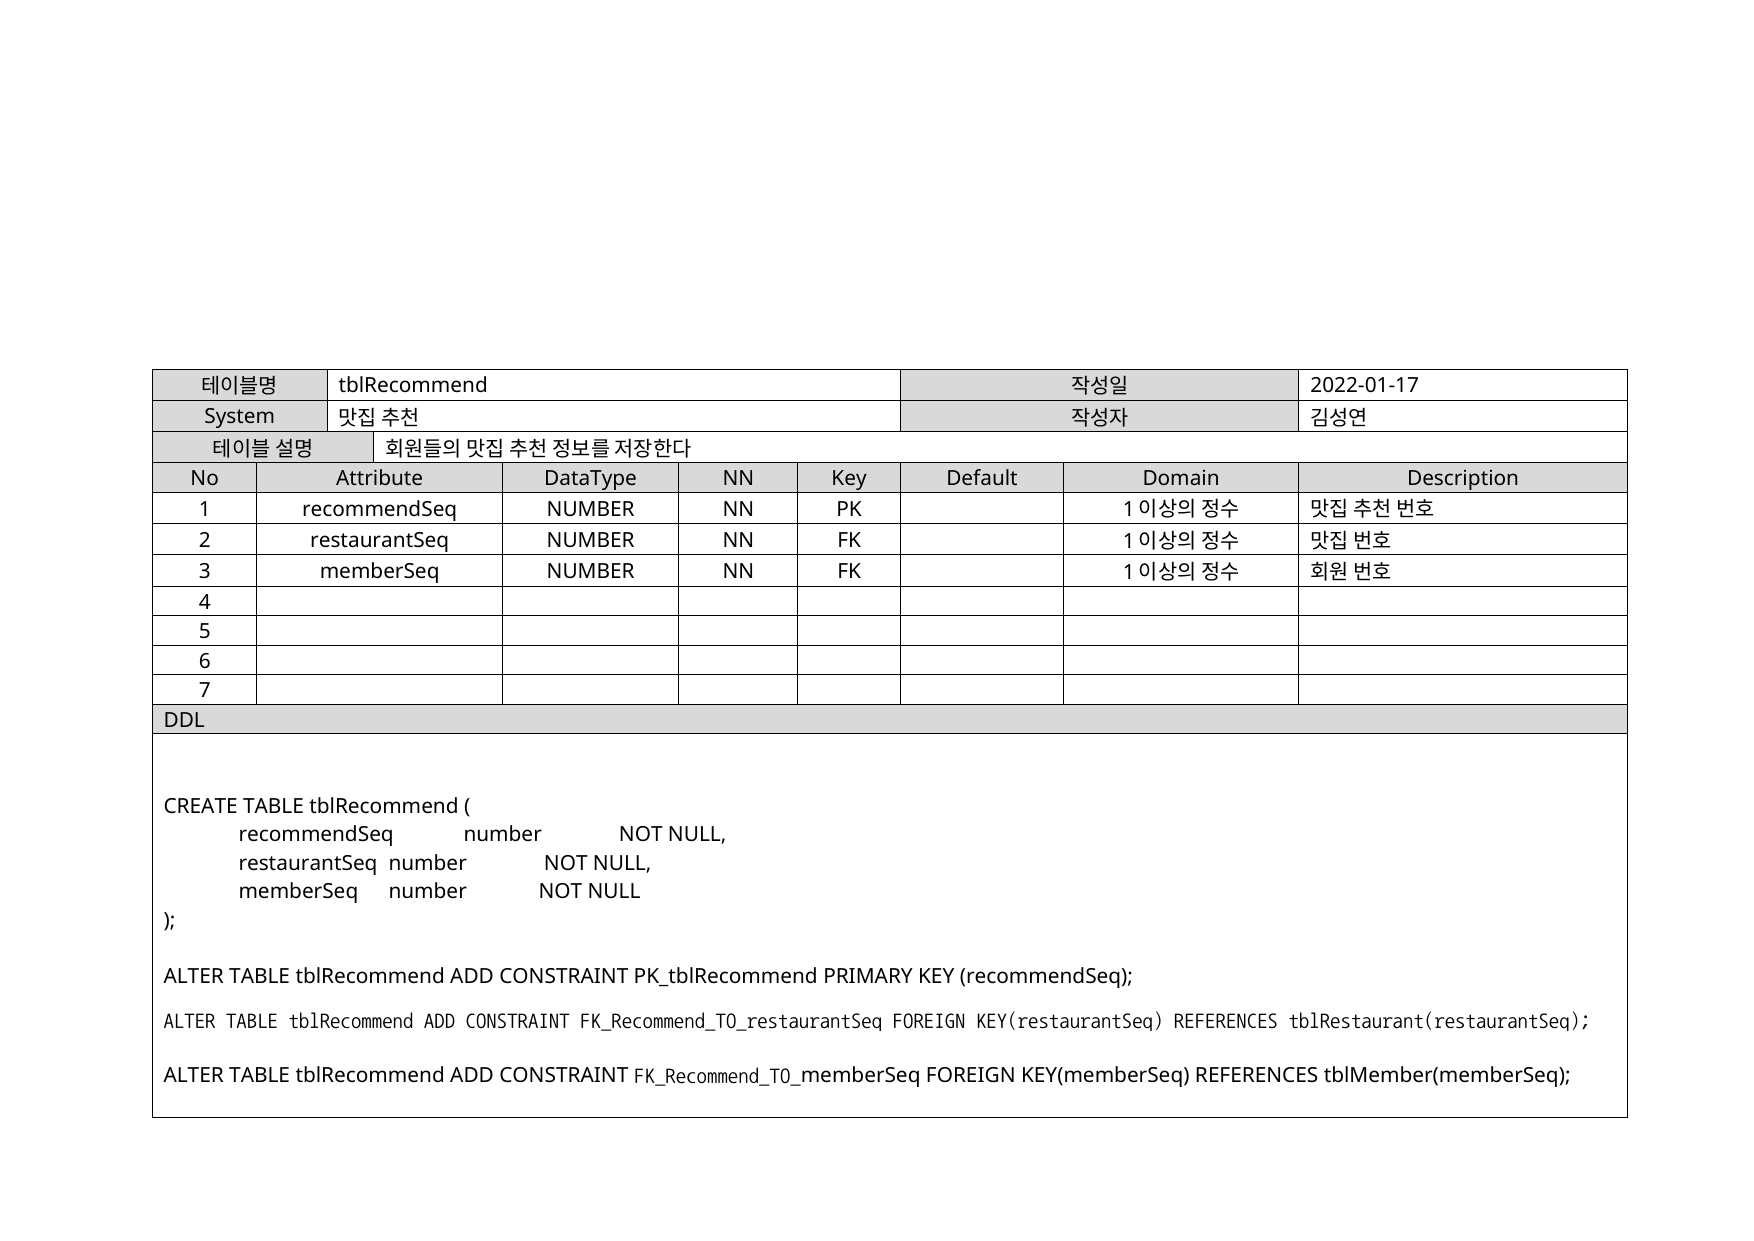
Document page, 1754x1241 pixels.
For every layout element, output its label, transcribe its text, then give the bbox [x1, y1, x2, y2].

table_cell memberSeq [257, 555, 502, 586]
table_cell 1이상의 정수 [1064, 555, 1298, 586]
table_cell NN [679, 555, 797, 586]
table_cell 6 [153, 646, 256, 674]
table_cell Default [901, 463, 1063, 492]
table_cell [798, 587, 900, 615]
table_cell 맛집 추천 [328, 401, 900, 431]
table_cell FK [798, 524, 900, 554]
table_cell [503, 675, 678, 704]
table_cell [503, 616, 678, 645]
table_cell [503, 587, 678, 615]
table_cell [257, 646, 502, 674]
table_cell System [153, 401, 327, 431]
table_cell [1299, 587, 1627, 615]
table_cell recommendSeq [257, 493, 502, 523]
table_cell Description [1299, 463, 1627, 492]
table_cell [798, 616, 900, 645]
table_cell NN [679, 463, 797, 492]
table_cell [153, 734, 1627, 1117]
table_cell 1이상의 정수 [1064, 493, 1298, 523]
table_header 테이블명 [153, 370, 327, 400]
table_cell [798, 675, 900, 704]
table_cell NN [679, 493, 797, 523]
table_cell [901, 493, 1063, 523]
table_cell No [153, 463, 256, 492]
table_cell 1 [153, 493, 256, 523]
table_cell Domain [1064, 463, 1298, 492]
table_cell [1064, 616, 1298, 645]
table_cell [679, 616, 797, 645]
table_cell [679, 675, 797, 704]
table_cell DataType [503, 463, 678, 492]
table_header tblRecommend [328, 370, 900, 400]
table_cell NUMBER [503, 555, 678, 586]
table_cell 회원 번호 [1299, 555, 1627, 586]
table_cell [679, 646, 797, 674]
table_cell [798, 646, 900, 674]
table_cell [503, 646, 678, 674]
table_cell [1064, 646, 1298, 674]
table_cell Key [798, 463, 900, 492]
table_cell [901, 555, 1063, 586]
table_cell 7 [153, 675, 256, 704]
table_cell [1064, 675, 1298, 704]
table_cell [1299, 675, 1627, 704]
table_cell [1299, 646, 1627, 674]
table_cell NUMBER [503, 524, 678, 554]
table_cell 회원들의 맛집 추천 정보를 저장한다 [374, 432, 1627, 462]
table_cell [257, 616, 502, 645]
table_cell restaurantSeq [257, 524, 502, 554]
table_cell 맛집 추천 번호 [1299, 493, 1627, 523]
table_cell 4 [153, 587, 256, 615]
table_cell Attribute [257, 463, 502, 492]
table_cell DDL [153, 705, 1627, 733]
table_cell 1이상의 정수 [1064, 524, 1298, 554]
table_cell [1064, 587, 1298, 615]
table_cell 3 [153, 555, 256, 586]
table_cell 테이블 설명 [153, 432, 373, 462]
table_cell [257, 587, 502, 615]
table_cell 맛집 번호 [1299, 524, 1627, 554]
table_header 작성일 [901, 370, 1298, 400]
table_cell [901, 675, 1063, 704]
table_cell FK [798, 555, 900, 586]
table_cell 김성연 [1299, 401, 1627, 431]
table_cell [679, 587, 797, 615]
table_cell [901, 616, 1063, 645]
table_header 2022-01-17 [1299, 370, 1627, 400]
table_cell NN [679, 524, 797, 554]
table_cell [901, 524, 1063, 554]
table_cell [901, 587, 1063, 615]
table_cell PK [798, 493, 900, 523]
table_cell [901, 646, 1063, 674]
table_cell [1299, 616, 1627, 645]
table_cell 5 [153, 616, 256, 645]
table_cell 2 [153, 524, 256, 554]
table_cell 작성자 [901, 401, 1298, 431]
table_cell [257, 675, 502, 704]
table_cell NUMBER [503, 493, 678, 523]
